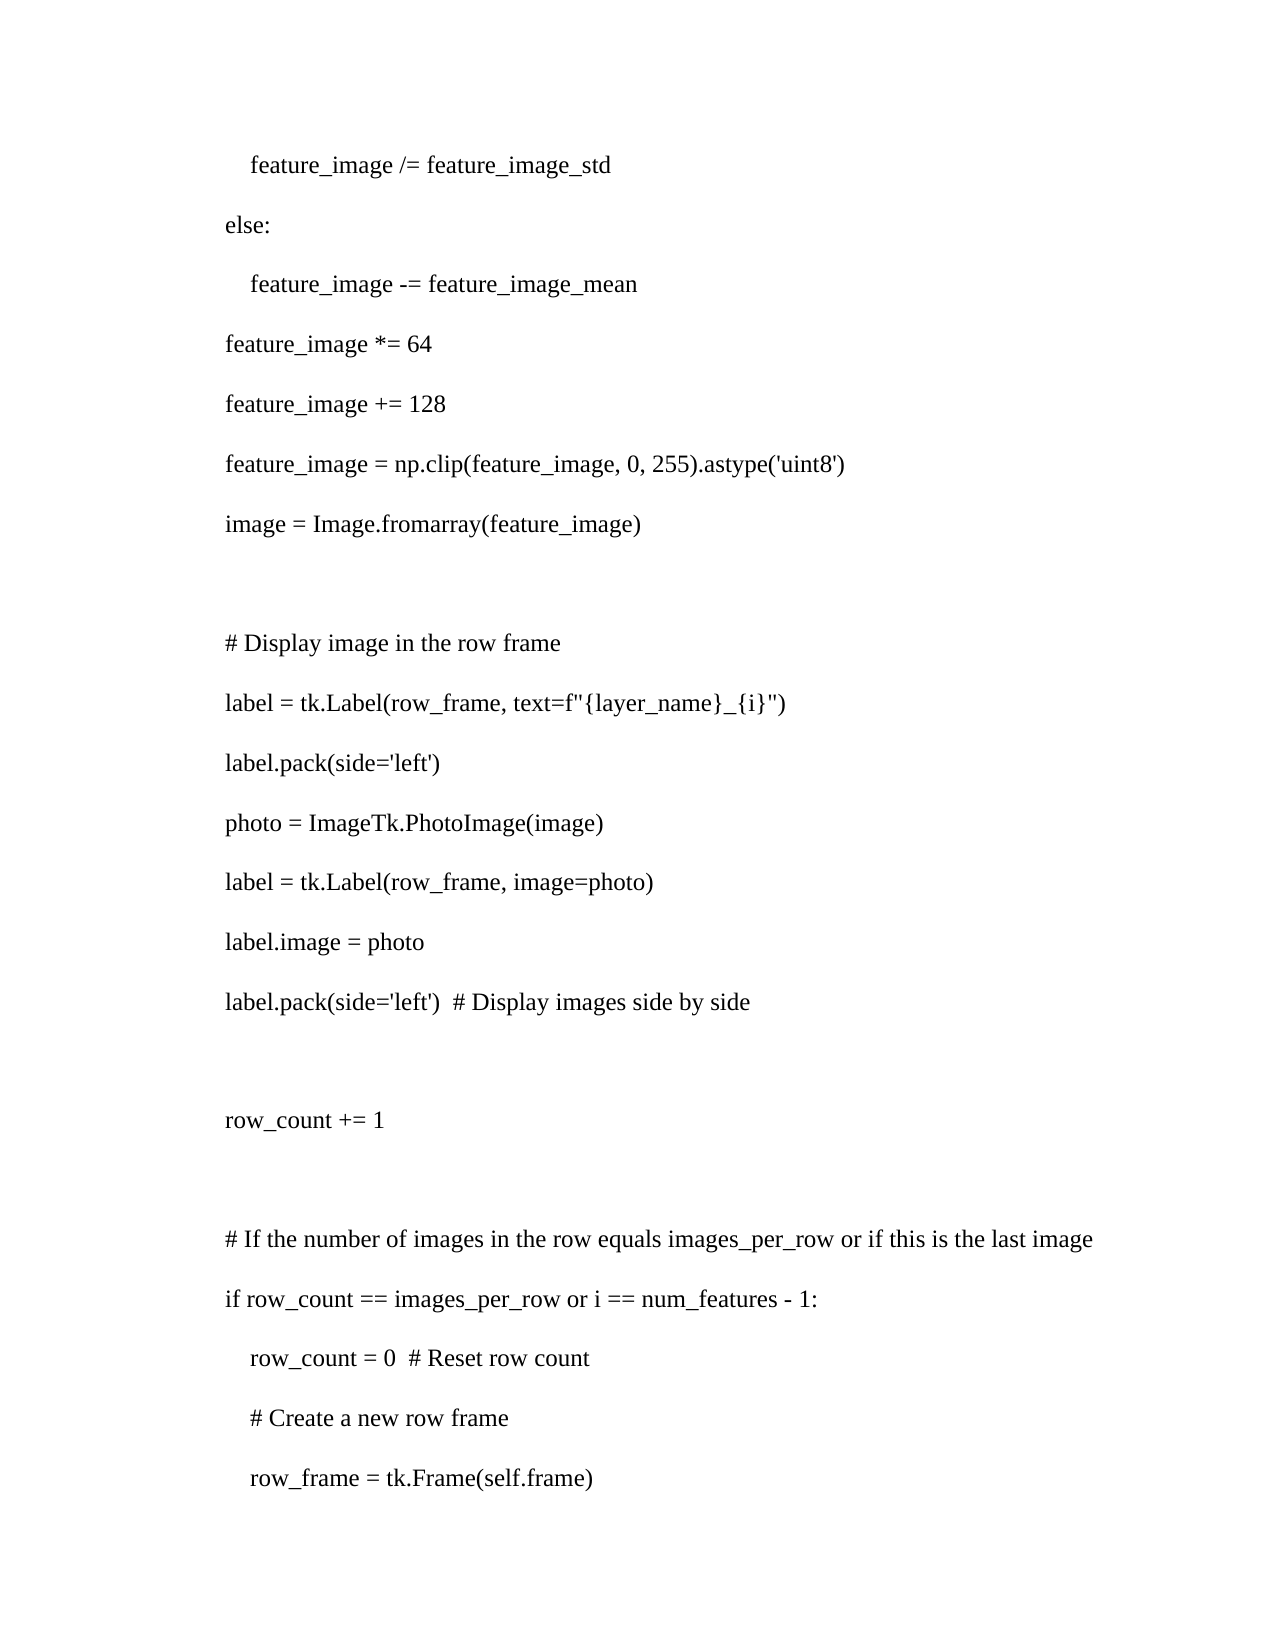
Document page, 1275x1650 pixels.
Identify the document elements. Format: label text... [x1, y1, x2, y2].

text else: [150, 210, 1125, 238]
text label.image = photo [150, 927, 1125, 956]
text photo = ImageTk.PhotoImage(image) [150, 808, 1125, 836]
text feature_image *= 64 [150, 329, 1125, 358]
text label = tk.Label(row_frame, image=photo) [150, 867, 1125, 896]
text feature_image += 128 [150, 389, 1125, 418]
text label = tk.Label(row_frame, text=f"{layer_name}_{i}") [150, 688, 1125, 717]
text image = Image.fromarray(feature_image) [150, 509, 1125, 537]
text # If the number of images in the row equals images_per_row or if this is the last image [150, 1224, 1125, 1253]
text row_count += 1 [150, 1106, 1125, 1134]
text # Create a new row frame [150, 1403, 1125, 1432]
text # Display image in the row frame [150, 628, 1125, 657]
text label.pack(side='left') [150, 748, 1125, 777]
text if row_count == images_per_row or i == num_features - 1: [150, 1284, 1125, 1312]
text feature_image = np.clip(feature_image, 0, 255).astype('uint8') [150, 449, 1125, 478]
text row_frame = tk.Frame(self.frame) [150, 1463, 1125, 1492]
text feature_image /= feature_image_std [150, 150, 1125, 179]
text label.pack(side='left') # Display images side by side [150, 987, 1125, 1016]
text row_count = 0 # Reset row count [150, 1343, 1125, 1372]
text feature_image -= feature_image_mean [150, 269, 1125, 298]
